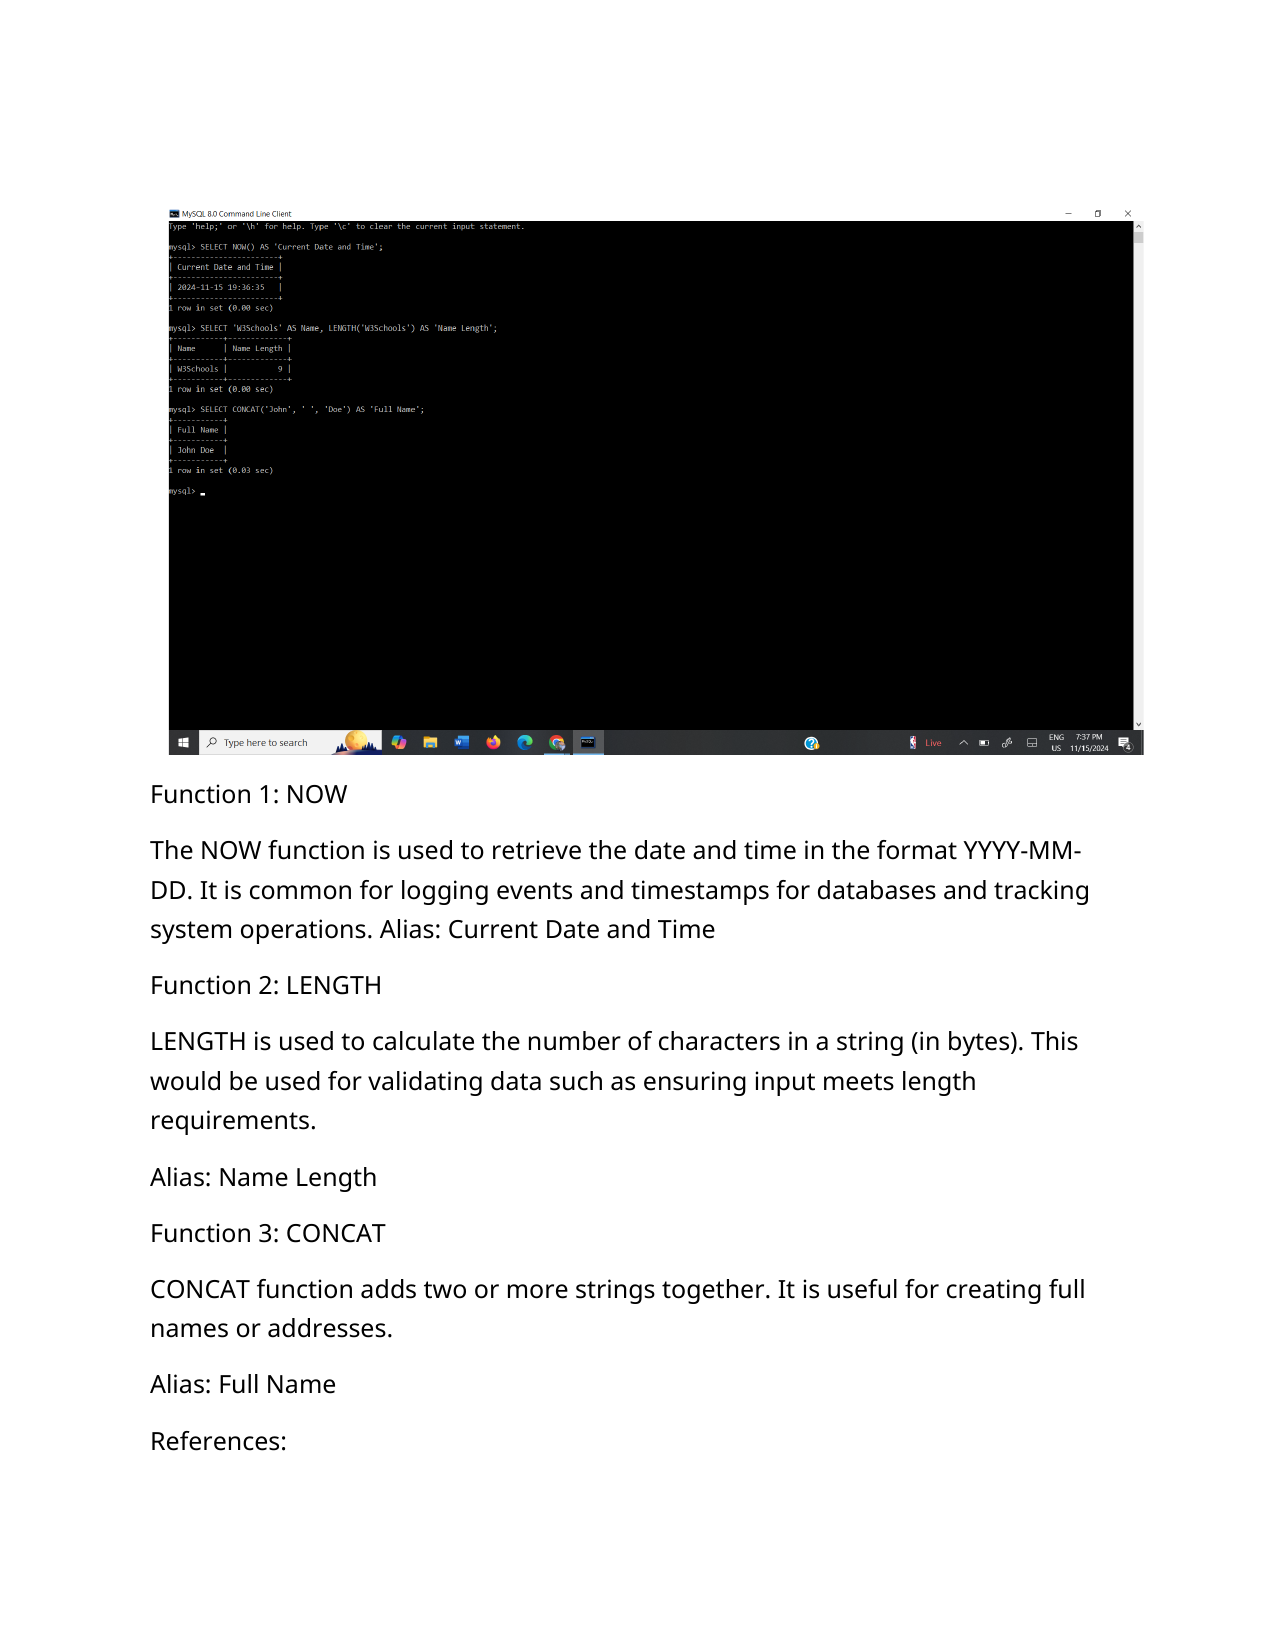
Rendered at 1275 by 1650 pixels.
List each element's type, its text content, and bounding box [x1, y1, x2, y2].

text Alias: Full Name [150, 1367, 1125, 1401]
text CONCAT function adds two or more strings together. It is useful for creating full names or addresses. [150, 1271, 1125, 1345]
text Function 3: CONCAT [150, 1215, 1125, 1249]
text References: [150, 1423, 1125, 1457]
text Function 1: NOW [150, 777, 1125, 811]
text Alias: Name Length [150, 1159, 1125, 1193]
text The NOW function is used to retrieve the date and time in the format YYYY-MM-DD. It is common for logging events and timestamps for databases and tracking system operations. Alias: Current Date and Time [150, 833, 1125, 946]
text Function 2: LENGTH [150, 968, 1125, 1002]
text LENGTH is used to calculate the number of characters in a string (in bytes). This would be used for validating data such as ensuring input meets length requirements. [150, 1024, 1125, 1137]
